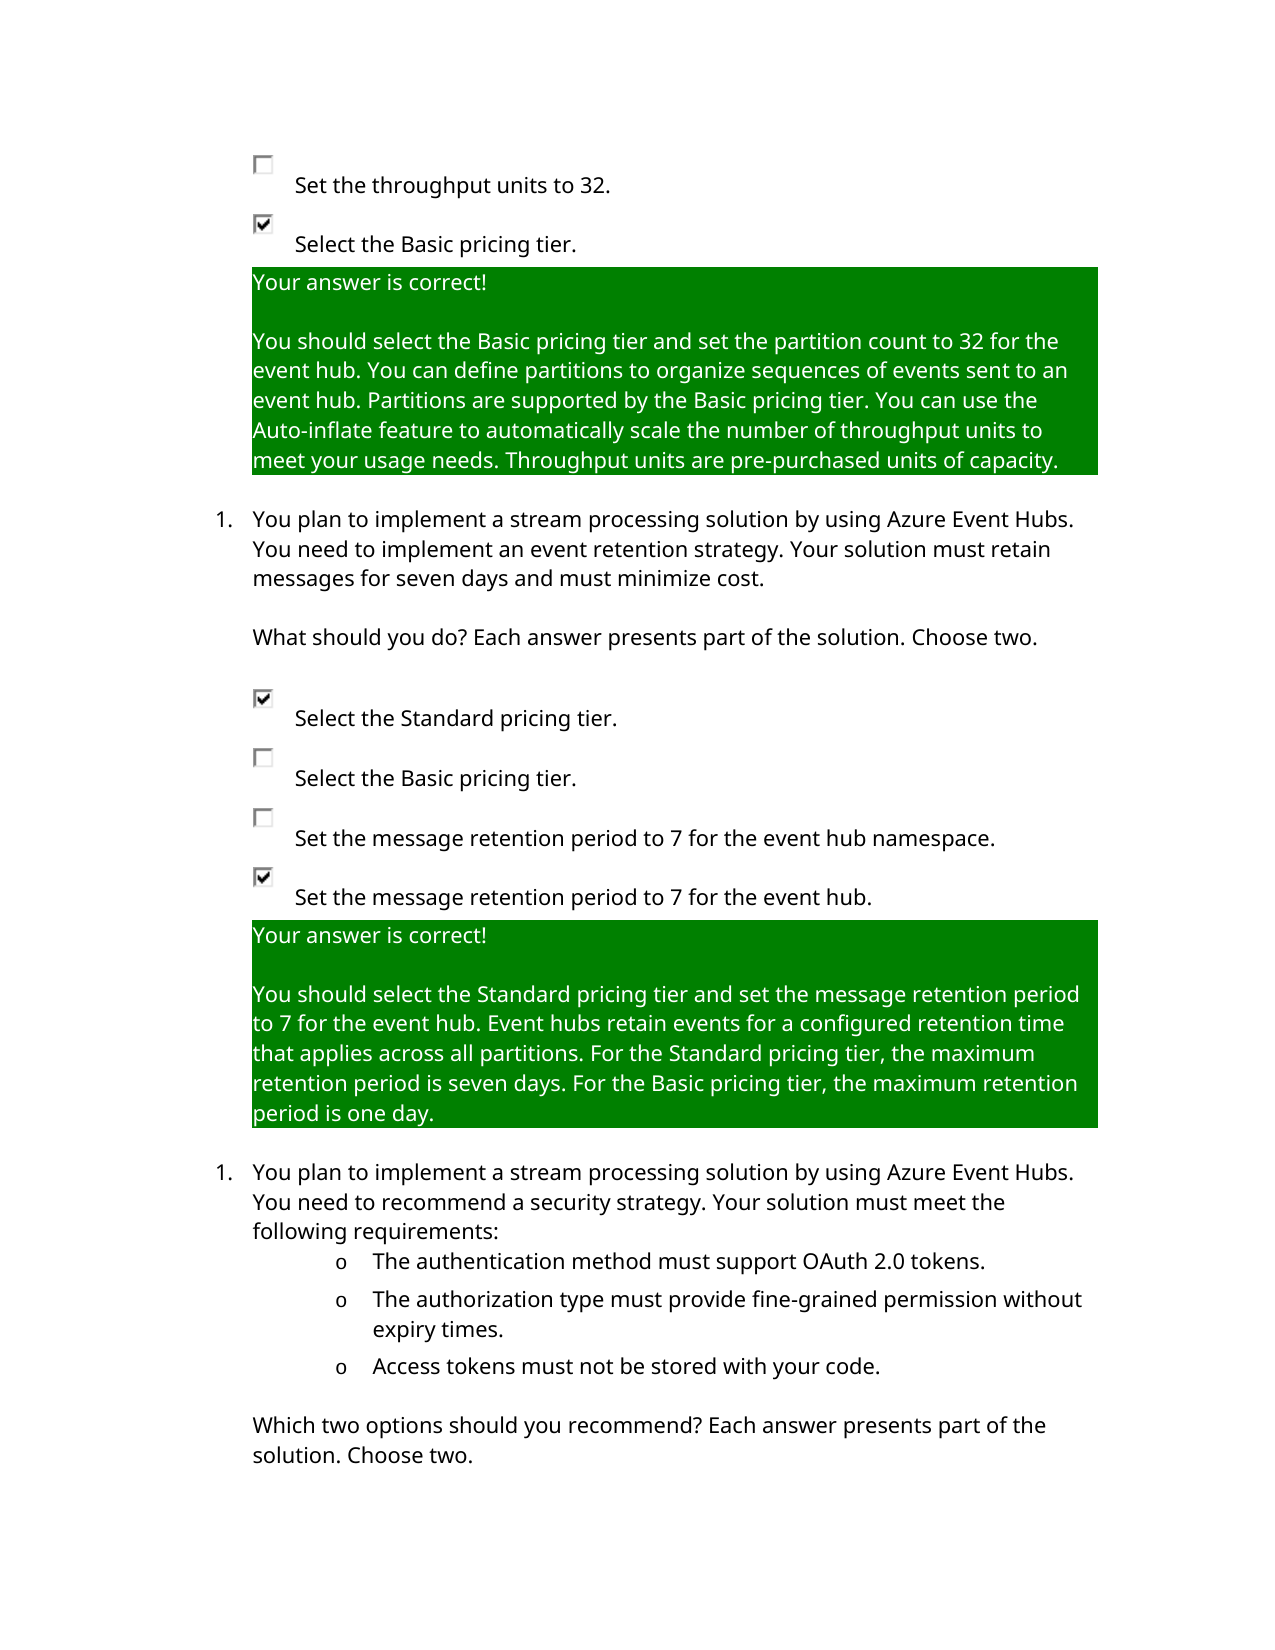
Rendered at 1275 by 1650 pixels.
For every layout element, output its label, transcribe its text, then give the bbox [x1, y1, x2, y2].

text Set the message retention period to 7 for the event hub. [252, 860, 1098, 912]
list You plan to implement a stream processing solution by using Azure Event Hubs. You need to recommend a security strategy. Your solution must meet the following requirements: [215, 1157, 1098, 1246]
text What should you do? Each answer presents part of the solution. Choose two. [252, 622, 1098, 652]
text Select the Basic pricing tier. [252, 741, 1098, 793]
text You should select the Standard pricing tier and set the message retention period to 7 for the event hub. Event hubs retain events for a configured retention time that applies across all partitions. For the Standard pricing tier, the maximum retention period is seven days. For the Basic pricing tier, the maximum retention period is one day. [252, 979, 1098, 1128]
text Your answer is correct! [252, 267, 1098, 297]
list The authorization type must provide fine-grained permission without expiry times. [335, 1284, 1098, 1343]
text Select the Basic pricing tier. [252, 207, 1098, 259]
text Which two options should you recommend? Each answer presents part of the solution. Choose two. [252, 1410, 1098, 1470]
text Set the throughput units to 32. [252, 148, 1098, 199]
list The authentication method must support OAuth 2.0 tokens. [335, 1246, 1098, 1276]
text Select the Standard pricing tier. [252, 681, 1098, 733]
list Access tokens must not be stored with your code. [335, 1351, 1098, 1381]
text Your answer is correct! [252, 920, 1098, 949]
list You plan to implement a stream processing solution by using Azure Event Hubs. You need to implement an event retention strategy. Your solution must retain messages for seven days and must minimize cost. [215, 504, 1098, 593]
text Set the message retention period to 7 for the event hub namespace. [252, 801, 1098, 852]
text You should select the Basic pricing tier and set the partition count to 32 for the event hub. You can define partitions to organize sequences of events sent to an event hub. Partitions are supported by the Basic pricing tier. You can use the Auto-inflate feature to automatically scale the number of throughput units to meet your usage needs. Throughput units are pre-purchased units of capacity. [252, 326, 1098, 475]
